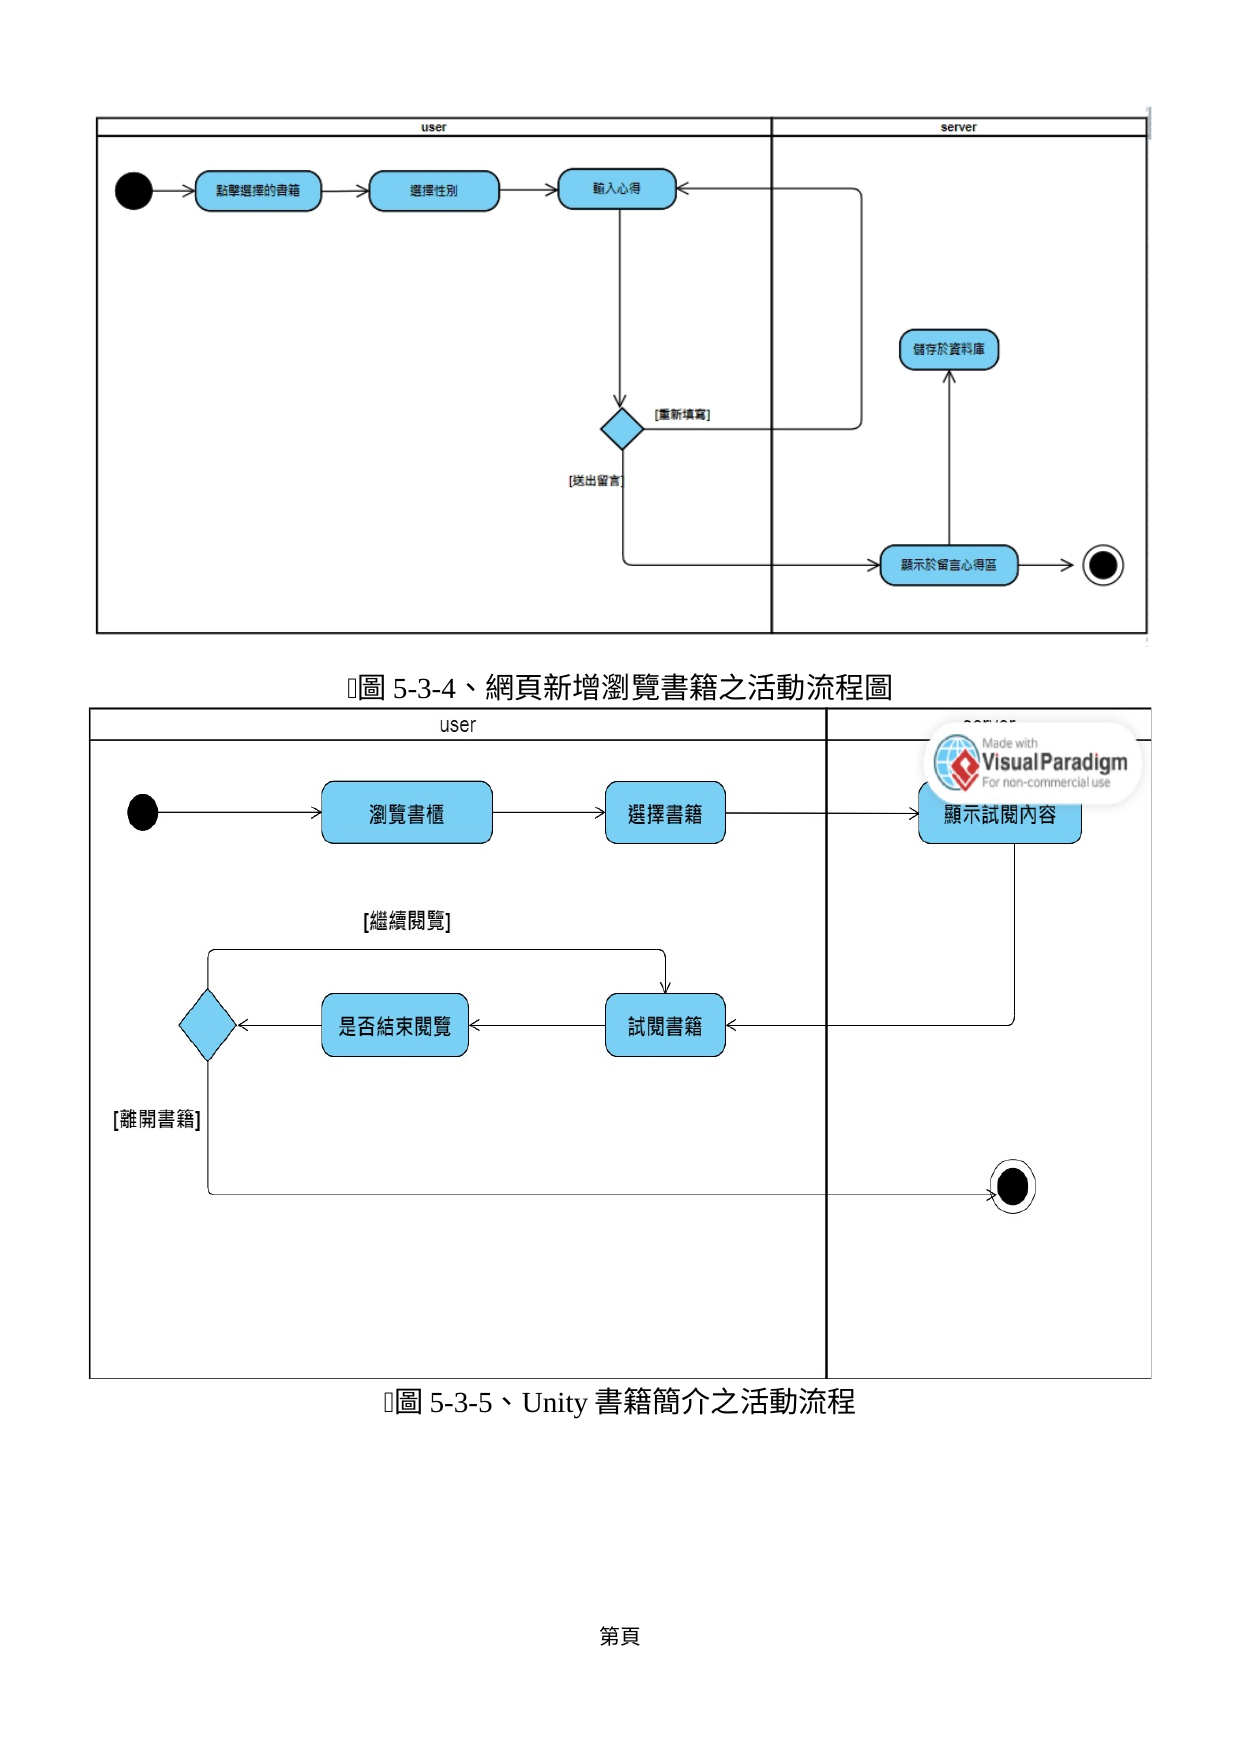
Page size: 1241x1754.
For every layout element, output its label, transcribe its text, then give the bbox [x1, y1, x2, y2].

picture [88, 707, 1152, 1379]
text 圖5-3-4、網頁新增瀏覽書籍之活動流程圖 [89, 665, 1152, 707]
text 圖5-3-5、Unity書籍簡介之活動流程 [89, 1379, 1152, 1421]
picture [88, 104, 1152, 647]
